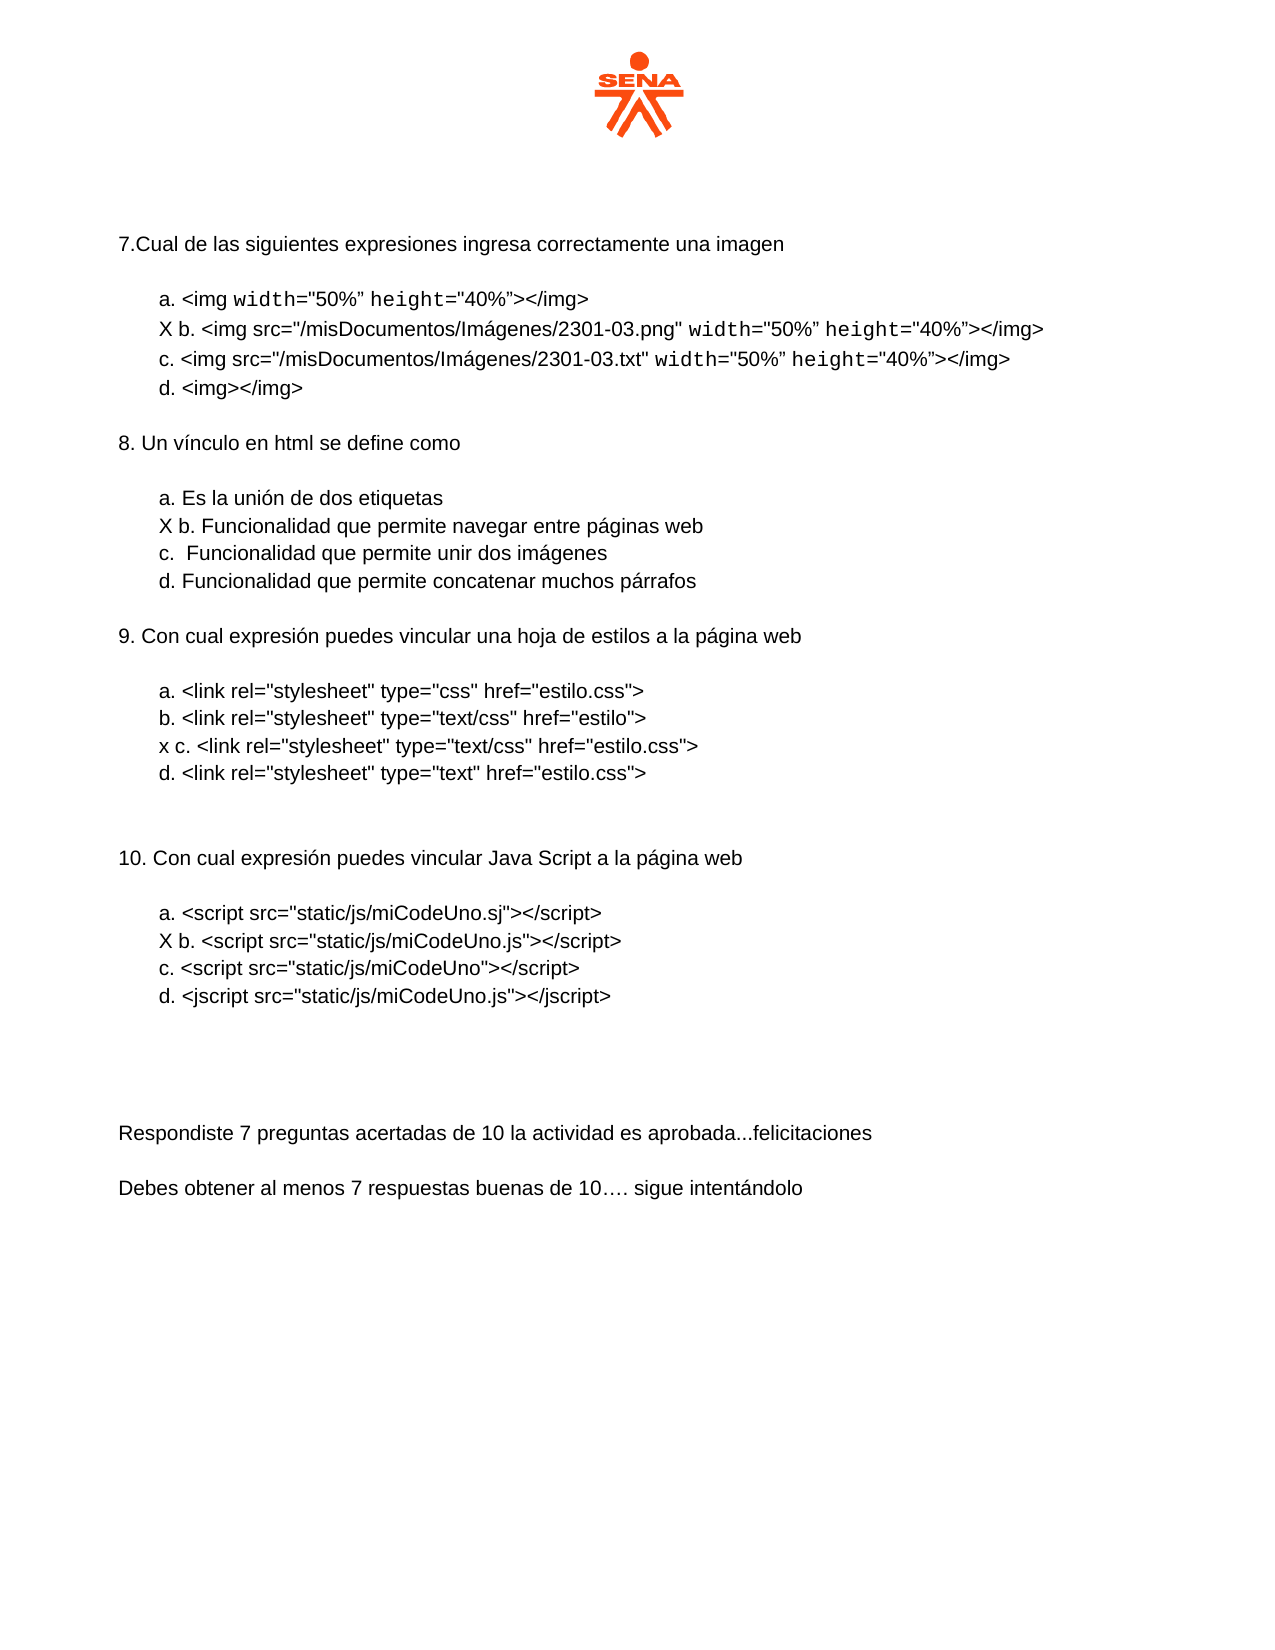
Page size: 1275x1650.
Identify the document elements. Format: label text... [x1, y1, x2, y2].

text b. <link rel="stylesheet" type="text/css" href="estilo"> [118, 706, 1157, 730]
text a. Es la unión de dos etiquetas [118, 486, 1157, 510]
text X b. <script src="static/js/miCodeUno.js"></script> [118, 929, 1157, 953]
picture [585, 48, 690, 142]
text d. <img></img> [118, 376, 1157, 400]
text 8. Un vínculo en html se define como [118, 431, 1157, 455]
text 9. Con cual expresión puedes vincular una hoja de estilos a la página web [118, 624, 1157, 648]
text a. <img width="50%” height="40%”></img> [118, 287, 1157, 313]
text x c. <link rel="stylesheet" type="text/css" href="estilo.css"> [118, 734, 1157, 758]
text d. <jscript src="static/js/miCodeUno.js"></jscript> [118, 984, 1157, 1008]
text Debes obtener al menos 7 respuestas buenas de 10…. sigue intentándolo [118, 1176, 1157, 1200]
text a. <link rel="stylesheet" type="css" href="estilo.css"> [118, 679, 1157, 703]
text d. Funcionalidad que permite concatenar muchos párrafos [118, 569, 1157, 593]
text X b. Funcionalidad que permite navegar entre páginas web [118, 514, 1157, 538]
text c. Funcionalidad que permite unir dos imágenes [118, 541, 1157, 565]
text X b. <img src="/misDocumentos/Imágenes/2301-03.png" width="50%” height="40%”></img> [118, 317, 1157, 343]
text c. <script src="static/js/miCodeUno"></script> [118, 956, 1157, 980]
text c. <img src="/misDocumentos/Imágenes/2301-03.txt" width="50%” height="40%”></img> [118, 347, 1157, 372]
text d. <link rel="stylesheet" type="text" href="estilo.css"> [118, 761, 1157, 785]
text 10. Con cual expresión puedes vincular Java Script a la página web [118, 846, 1157, 870]
text a. <script src="static/js/miCodeUno.sj"></script> [118, 901, 1157, 925]
text 7.Cual de las siguientes expresiones ingresa correctamente una imagen [118, 232, 1157, 256]
text Respondiste 7 preguntas acertadas de 10 la actividad es aprobada...felicitaciones [118, 1121, 1157, 1145]
